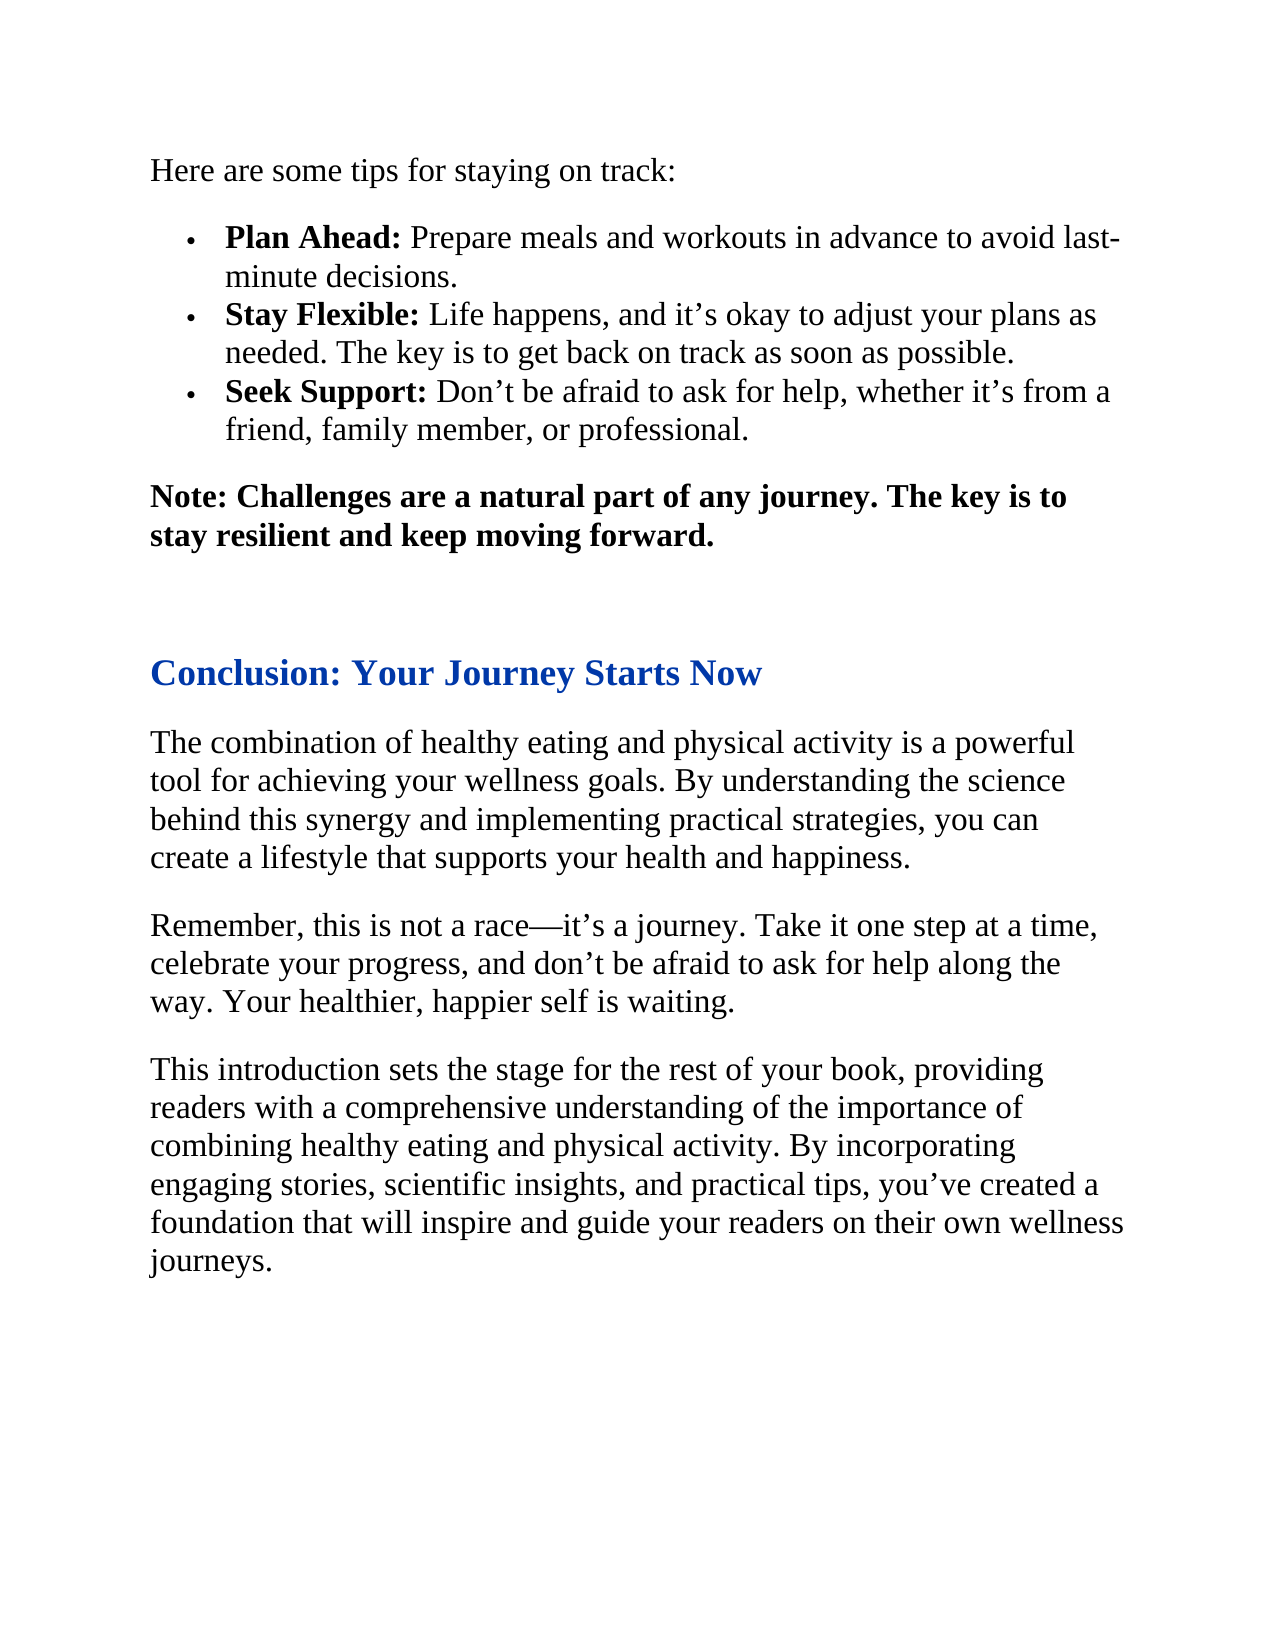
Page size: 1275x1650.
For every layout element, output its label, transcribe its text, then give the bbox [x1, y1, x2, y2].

list Plan Ahead: Prepare meals and workouts in advance to avoid last-minute decisions. [187, 217, 1125, 294]
text Remember, this is not a race—it’s a journey. Take it one step at a time, celebrate your progress, and don’t be afraid to ask for help along the way. Your healthier, happier self is waiting. [150, 905, 1125, 1020]
subtitle Conclusion: Your Journey Starts Now [150, 650, 1125, 693]
text This introduction sets the stage for the rest of your book, providing readers with a comprehensive understanding of the importance of combining healthy eating and physical activity. By incorporating engaging stories, scientific insights, and practical tips, you’ve created a foundation that will inspire and guide your readers on their own wellness journeys. [150, 1049, 1125, 1279]
text The combination of healthy eating and physical activity is a powerful tool for achieving your wellness goals. By understanding the science behind this synergy and implementing practical strategies, you can create a lifestyle that supports your health and happiness. [150, 722, 1125, 876]
text Here are some tips for staying on track: [150, 150, 1125, 188]
text Note: Challenges are a natural part of any journey. The key is to stay resilient and keep moving forward. [150, 477, 1125, 553]
list Stay Flexible: Life happens, and it’s okay to adjust your plans as needed. The key is to get back on track as soon as possible. [187, 294, 1125, 371]
list Seek Support: Don’t be afraid to ask for help, whether it’s from a friend, family member, or professional. [187, 371, 1125, 447]
